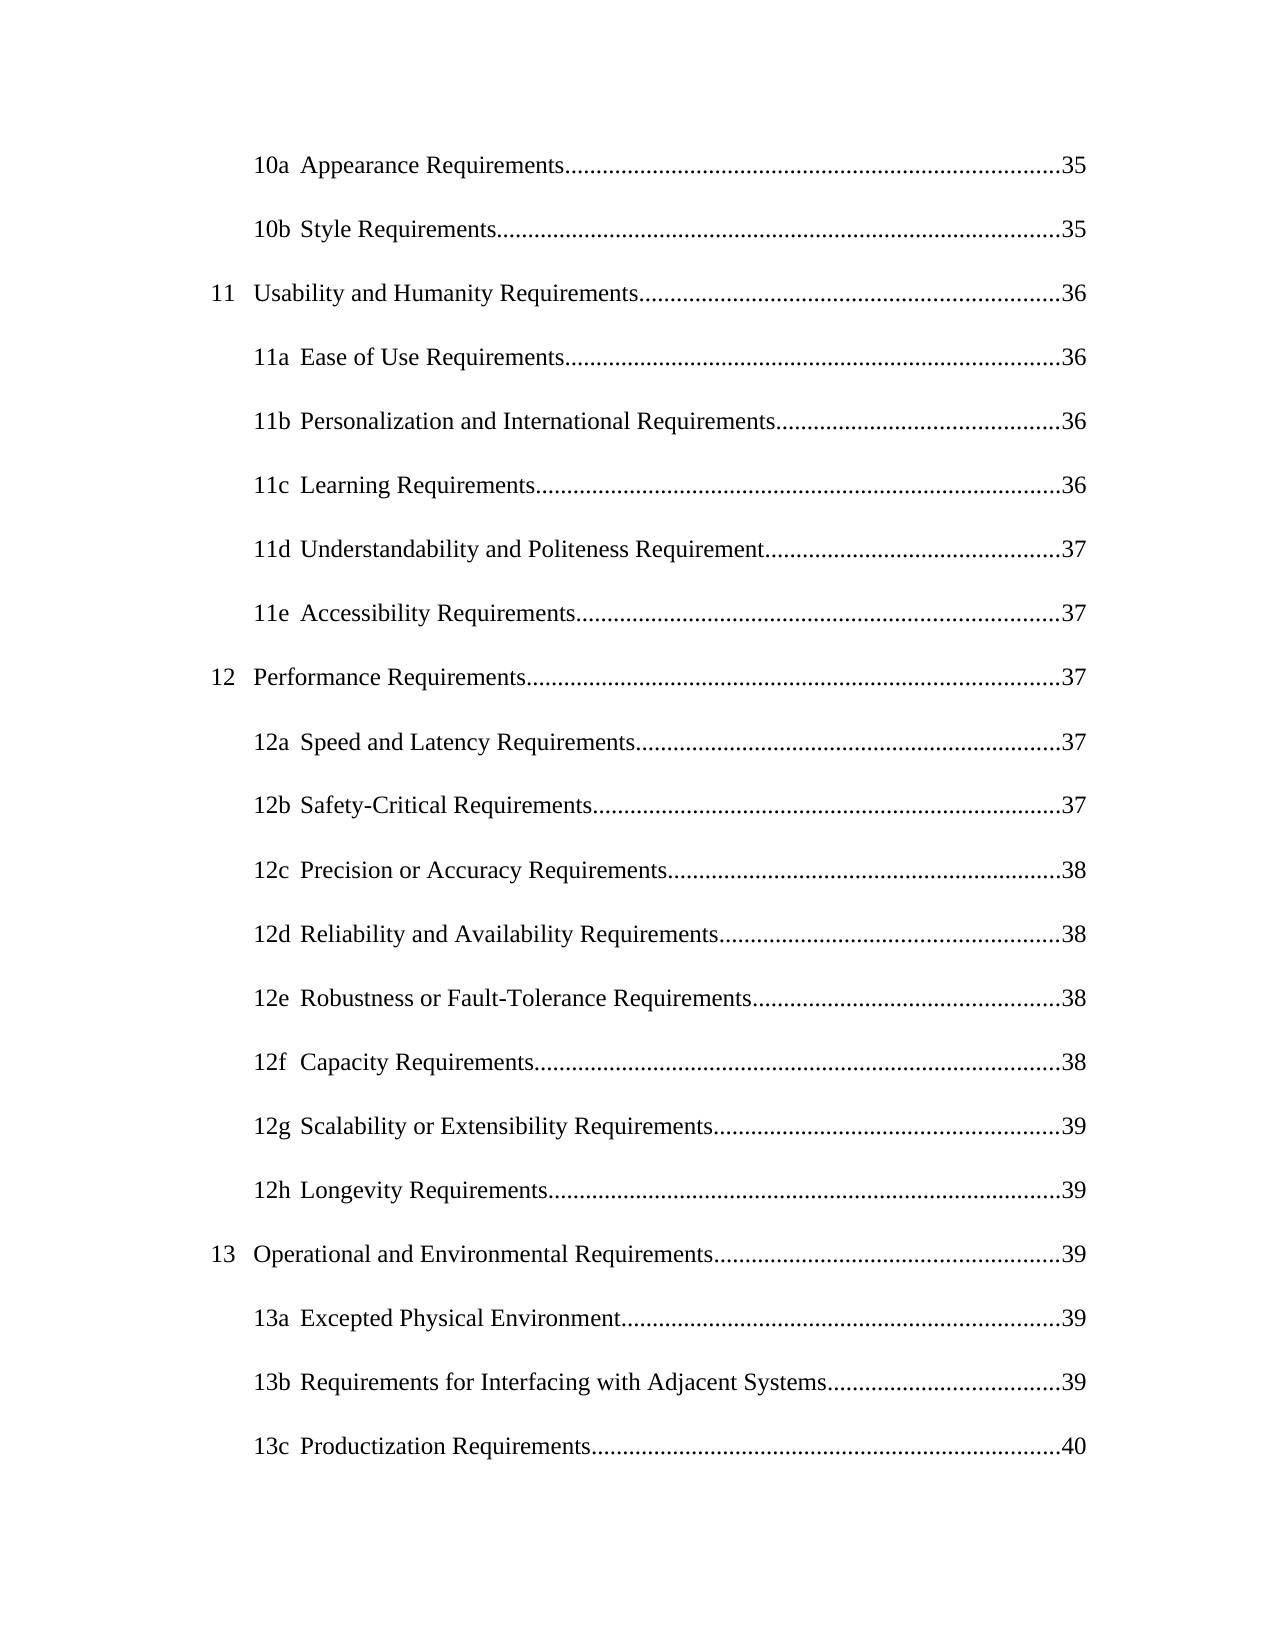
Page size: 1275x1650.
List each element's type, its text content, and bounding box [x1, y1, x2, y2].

text 11d Understandability and Politeness Requirement 37 [253, 534, 1087, 563]
text 12a Speed and Latency Requirements 37 [253, 727, 1087, 755]
text 11a Ease of Use Requirements 36 [253, 342, 1087, 371]
text 10a Appearance Requirements 35 [253, 150, 1087, 179]
text 11b Personalization and International Requirements 36 [253, 406, 1087, 435]
text 12d Reliability and Availability Requirements 38 [253, 919, 1087, 947]
text 12g Scalability or Extensibility Requirements 39 [253, 1111, 1087, 1140]
text 13 Operational and Environmental Requirements 39 [210, 1239, 1087, 1268]
text 13c Productization Requirements 40 [253, 1431, 1087, 1460]
text 13b Requirements for Interfacing with Adjacent Systems 39 [253, 1367, 1087, 1396]
text 12e Robustness or Fault-Tolerance Requirements 38 [253, 983, 1087, 1012]
text 11 Usability and Humanity Requirements 36 [210, 278, 1087, 307]
text 12f Capacity Requirements 38 [253, 1047, 1087, 1076]
text 12b Safety-Critical Requirements 37 [253, 791, 1087, 819]
text 12h Longevity Requirements 39 [253, 1175, 1087, 1204]
text 10b Style Requirements 35 [253, 214, 1087, 243]
text 12c Precision or Accuracy Requirements 38 [253, 855, 1087, 883]
text 11e Accessibility Requirements 37 [253, 598, 1087, 627]
text 11c Learning Requirements 36 [253, 470, 1087, 499]
text 12 Performance Requirements 37 [210, 662, 1087, 691]
text 13a Excepted Physical Environment 39 [253, 1303, 1087, 1332]
